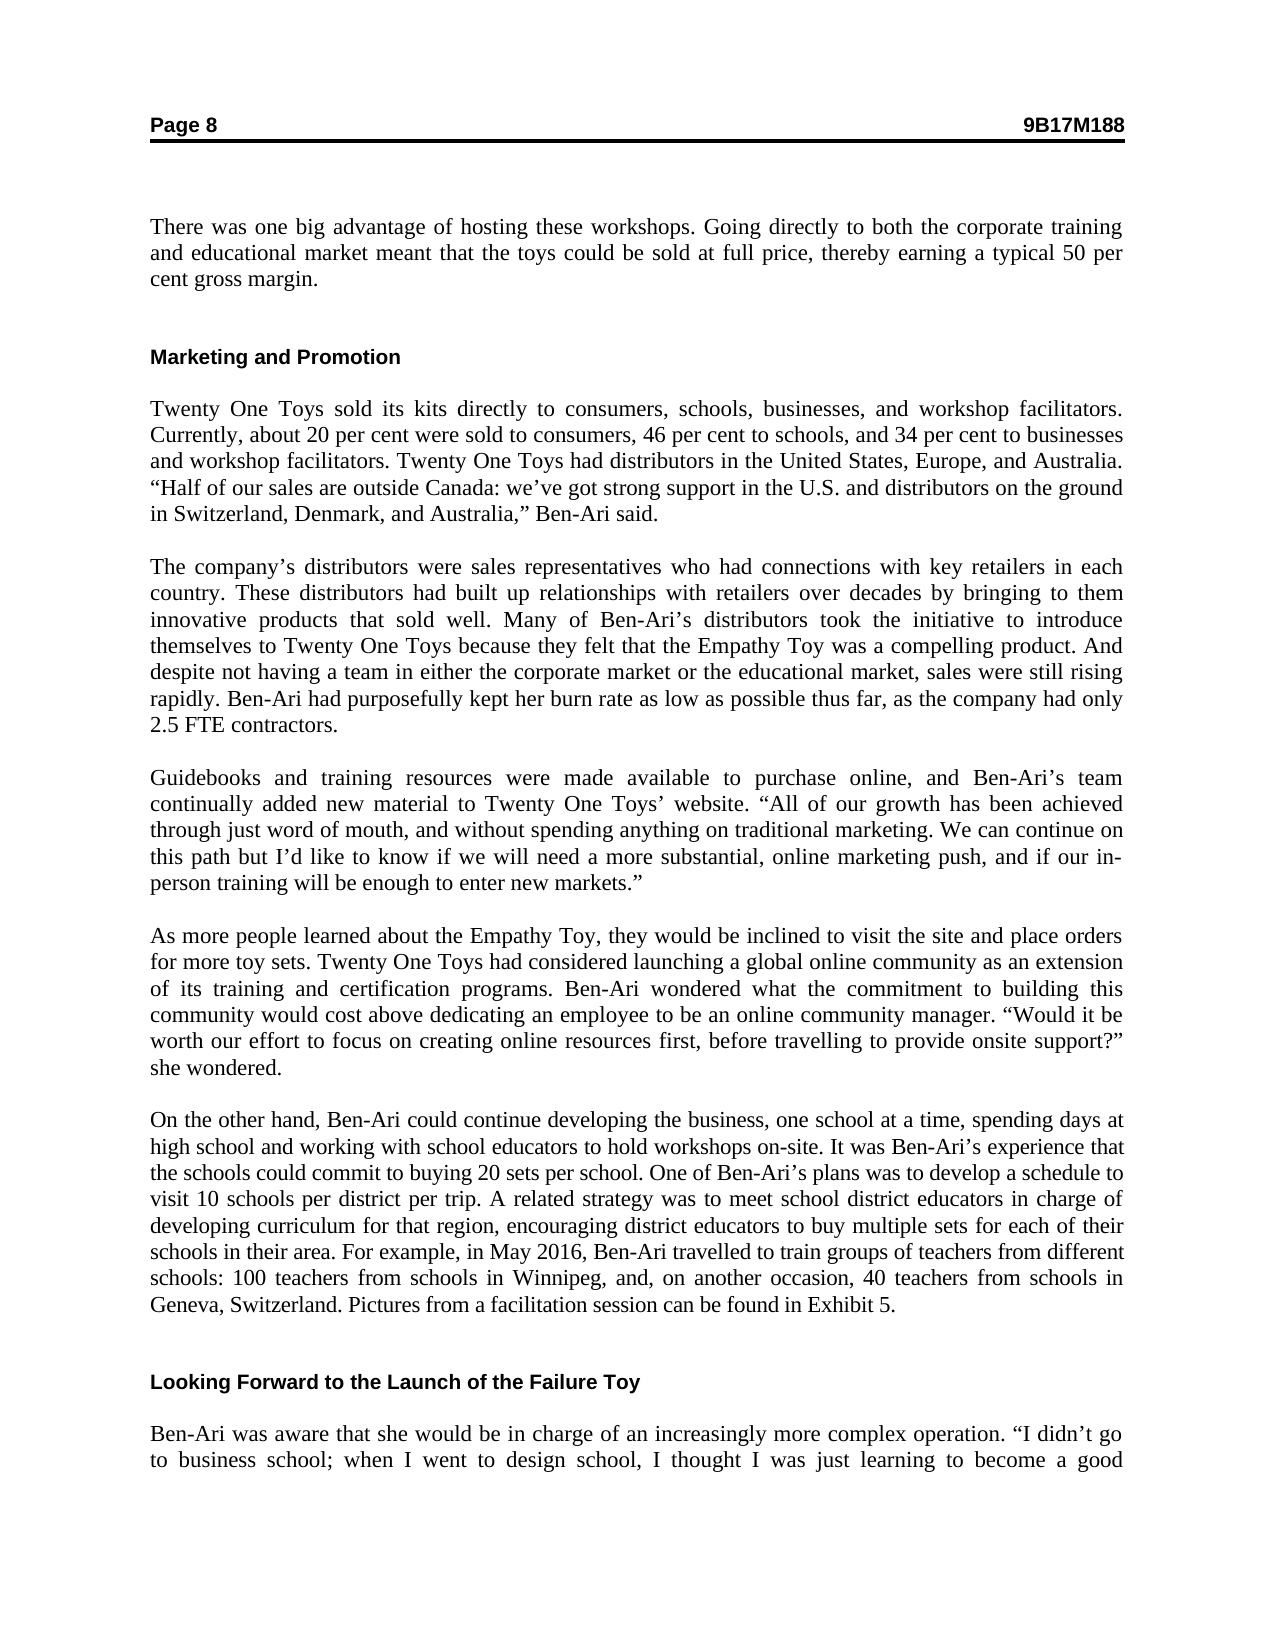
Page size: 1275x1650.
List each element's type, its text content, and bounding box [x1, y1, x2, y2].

text On the other hand, Ben-Ari could continue developing the business, one school at a time, spending days at high school and working with school educators to hold workshops on-site. It was Ben-Ari’s experience that the schools could commit to buying 20 sets per school. One of Ben-Ari’s plans was to develop a schedule to visit 10 schools per district per trip. A related strategy was to meet school district educators in charge of developing curriculum for that region, encouraging district educators to buy multiple sets for each of their schools in their area. For example, in May 2016, Ben-Ari travelled to train groups of teachers from different schools: 100 teachers from schools in Winnipeg, and, on another occasion, 40 teachers from schools in Geneva, Switzerland. Pictures from a facilitation session can be found in Exhibit 5. [150, 1106, 1125, 1317]
text Guidebooks and training resources were made available to purchase online, and Ben-Ari’s team continually added new material to Twenty One Toys’ website. “All of our growth has been achieved through just word of mouth, and without spending anything on traditional marketing. We can continue on this path but I’d like to know if we will need a more substantial, online marketing push, and if our in-person training will be enough to enter new markets.” [150, 764, 1125, 896]
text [150, 1420, 1125, 1473]
text Twenty One Toys sold its kits directly to consumers, schools, businesses, and workshop facilitators. Currently, about 20 per cent were sold to consumers, 46 per cent to schools, and 34 per cent to businesses and workshop facilitators. Twenty One Toys had distributors in the United States, Europe, and Australia. “Half of our sales are outside Canada: we’ve got strong support in the U.S. and distributors on the ground in Switzerland, Denmark, and Australia,” Ben-Ari said. [150, 395, 1125, 527]
text There was one big advantage of hosting these workshops. Going directly to both the corporate training and educational market meant that the toys could be sold at full price, thereby earning a typical 50 per cent gross margin. [150, 213, 1125, 292]
text Looking Forward to the Launch of the Failure Toy [150, 1370, 1125, 1394]
text The company’s distributors were sales representatives who had connections with key retailers in each country. These distributors had built up relationships with retailers over decades by bringing to them innovative products that sold well. Many of Ben-Ari’s distributors took the initiative to introduce themselves to Twenty One Toys because they felt that the Empathy Toy was a compelling product. And despite not having a team in either the corporate market or the educational market, sales were still rising rapidly. Ben-Ari had purposefully kept her burn rate as low as possible thus far, as the company had only 2.5 FTE contractors. [150, 553, 1125, 737]
text Marketing and Promotion [150, 344, 1125, 368]
text As more people learned about the Empathy Toy, they would be inclined to visit the site and place orders for more toy sets. Twenty One Toys had considered launching a global online community as an extension of its training and certification programs. Ben-Ari wondered what the commitment to building this community would cost above dedicating an employee to be an online community manager. “Would it be worth our effort to focus on creating online resources first, before travelling to provide onsite support?” she wondered. [150, 922, 1125, 1080]
